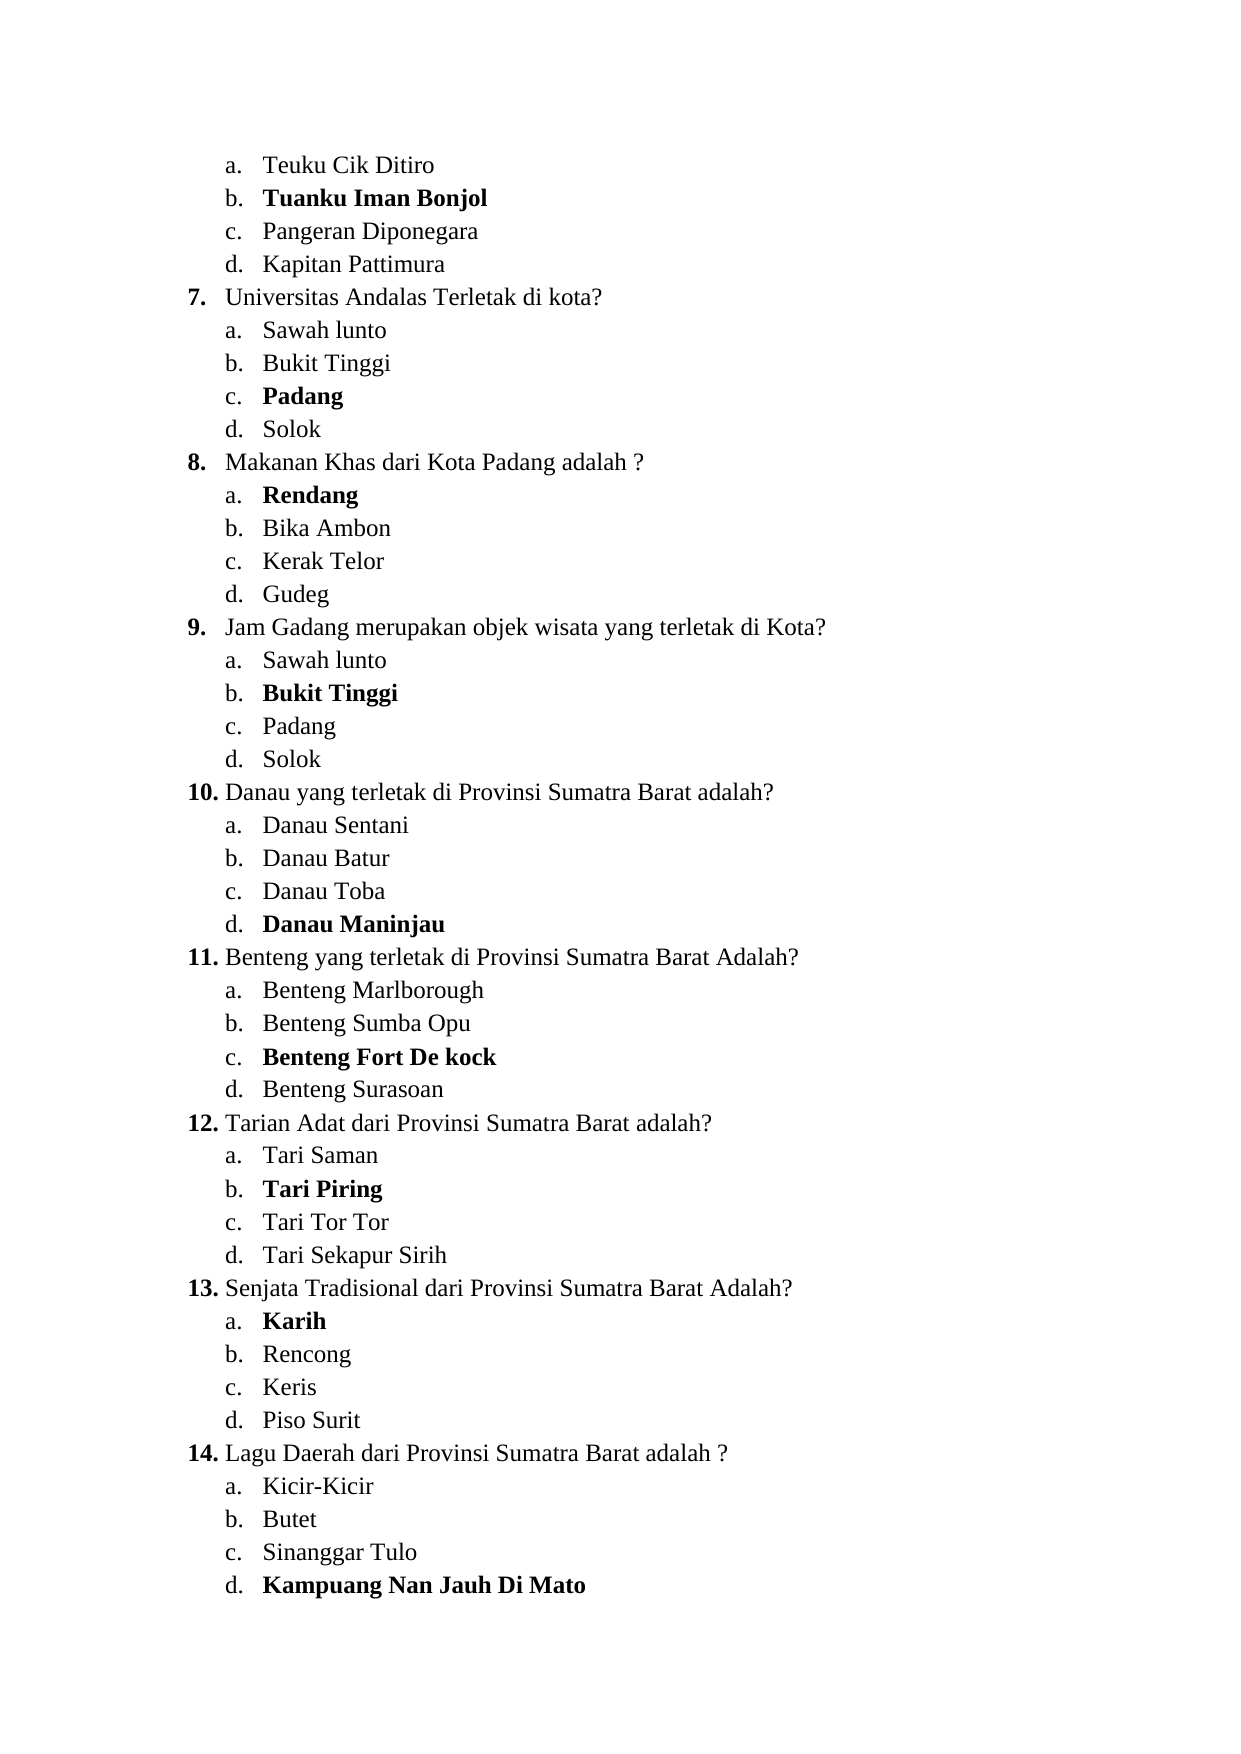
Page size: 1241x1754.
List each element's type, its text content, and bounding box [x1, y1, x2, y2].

list Rendang [225, 480, 1090, 509]
list Makanan Khas dari Kota Padang adalah ? [187, 447, 1090, 476]
list Tari Sekapur Sirih [225, 1240, 1090, 1268]
list Danau Sentani [225, 810, 1090, 839]
list Danau Batur [225, 843, 1090, 872]
list Danau Maninjau [225, 909, 1090, 938]
list Butet [225, 1504, 1090, 1533]
list Tuanku Iman Bonjol [225, 183, 1090, 212]
list Padang [225, 711, 1090, 740]
list Tarian Adat dari Provinsi Sumatra Barat adalah? [187, 1108, 1090, 1136]
list Tari Saman [225, 1141, 1090, 1169]
list Sawah lunto [225, 315, 1090, 344]
list Pangeran Diponegara [225, 216, 1090, 245]
list Universitas Andalas Terletak di kota? [187, 282, 1090, 311]
list Tari Piring [225, 1174, 1090, 1202]
list Bika Ambon [225, 513, 1090, 542]
list Kampuang Nan Jauh Di Mato [225, 1570, 1090, 1599]
list Kapitan Pattimura [225, 249, 1090, 278]
list Bukit Tinggi [225, 348, 1090, 377]
list Senjata Tradisional dari Provinsi Sumatra Barat Adalah? [187, 1273, 1090, 1301]
list Keris [225, 1372, 1090, 1401]
list Tari Tor Tor [225, 1207, 1090, 1235]
list Kerak Telor [225, 546, 1090, 575]
list Benteng Sumba Opu [225, 1008, 1090, 1037]
list Benteng Surasoan [225, 1074, 1090, 1103]
list Lagu Daerah dari Provinsi Sumatra Barat adalah ? [187, 1438, 1090, 1467]
list Solok [225, 414, 1090, 443]
list Gudeg [225, 579, 1090, 608]
list Danau yang terletak di Provinsi Sumatra Barat adalah? [187, 777, 1090, 806]
list Rencong [225, 1339, 1090, 1367]
list Bukit Tinggi [225, 678, 1090, 707]
list Benteng Marlborough [225, 976, 1090, 1004]
list Solok [225, 744, 1090, 773]
list Karih [225, 1306, 1090, 1334]
list Danau Toba [225, 876, 1090, 905]
list Kicir-Kicir [225, 1471, 1090, 1499]
list Sawah lunto [225, 645, 1090, 674]
list Teuku Cik Ditiro [225, 150, 1090, 179]
list Padang [225, 381, 1090, 410]
list Jam Gadang merupakan objek wisata yang terletak di Kota? [187, 612, 1090, 641]
list Benteng Fort De kock [225, 1042, 1090, 1070]
list Piso Surit [225, 1405, 1090, 1433]
list Benteng yang terletak di Provinsi Sumatra Barat Adalah? [187, 942, 1090, 971]
list Sinanggar Tulo [225, 1537, 1090, 1566]
